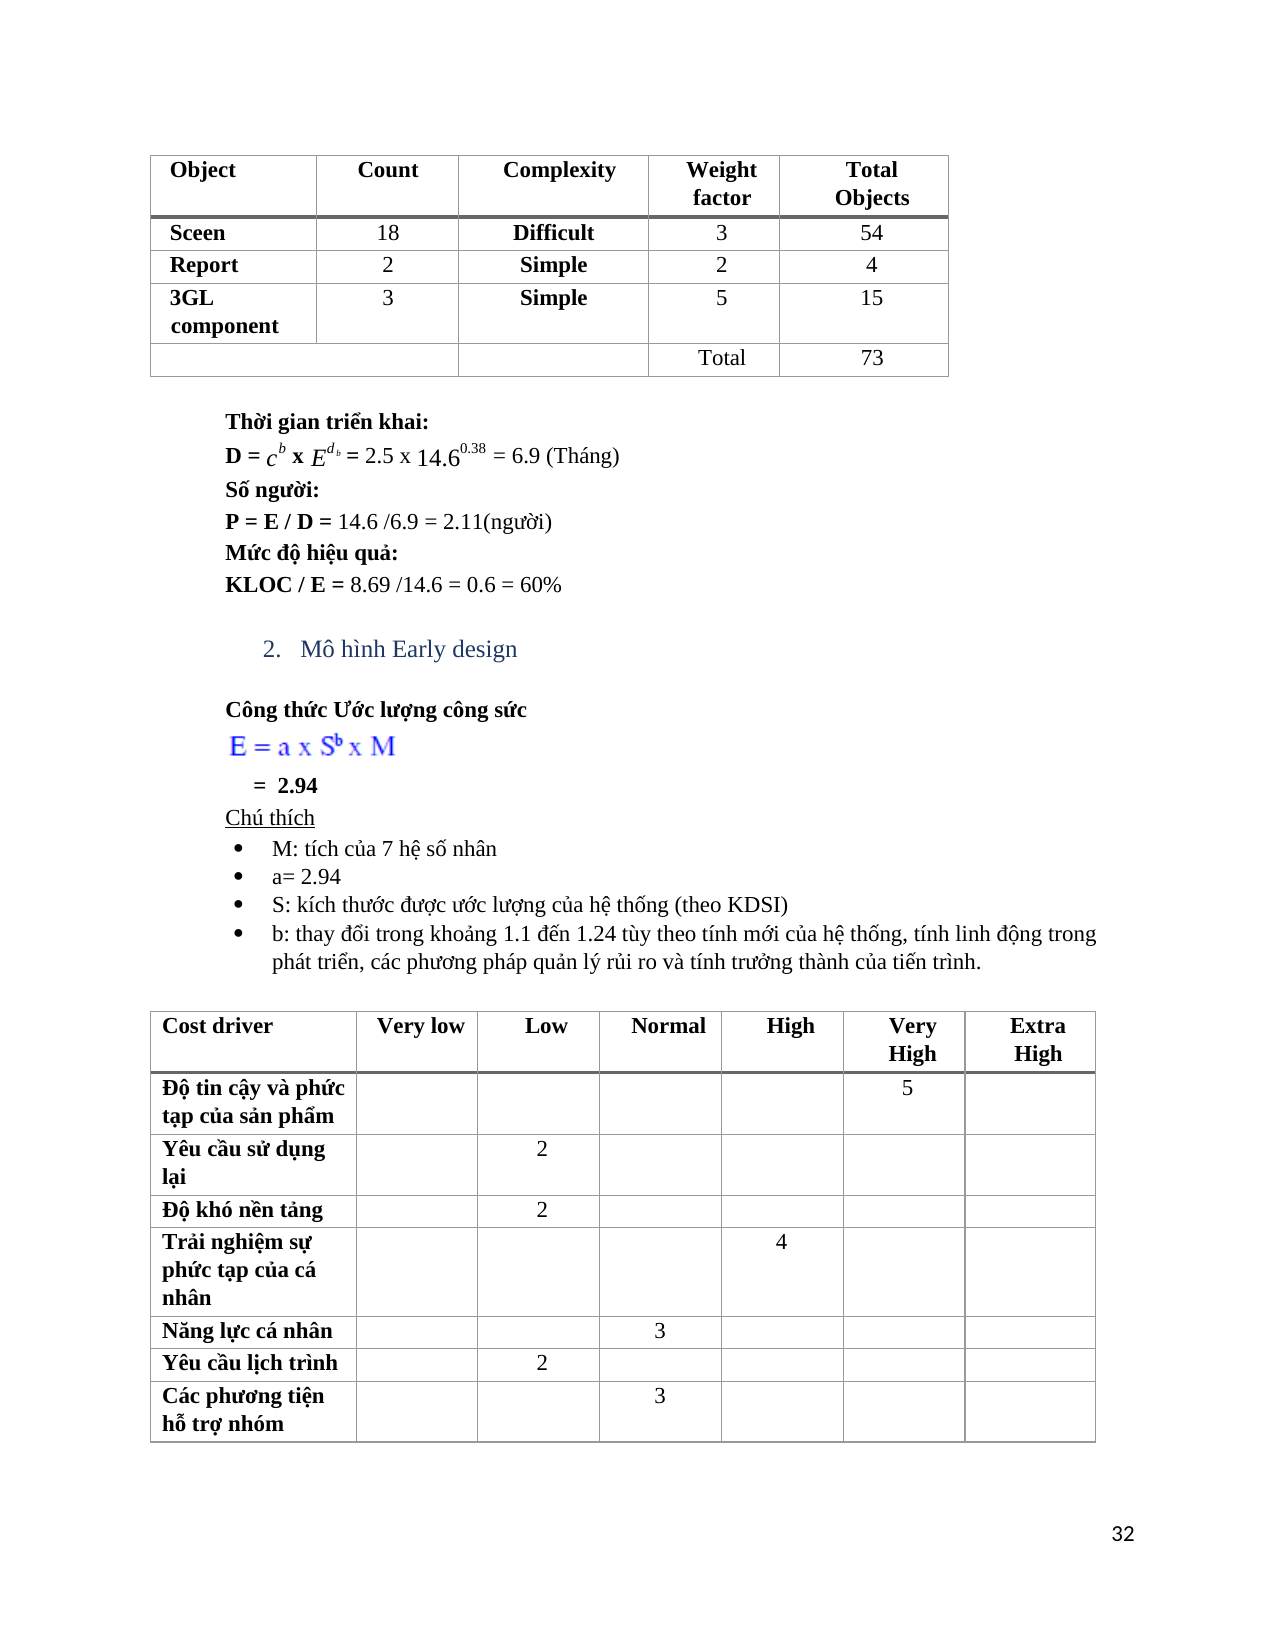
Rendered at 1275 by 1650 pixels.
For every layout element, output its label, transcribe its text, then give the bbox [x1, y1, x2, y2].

table_cell [966, 1317, 1095, 1348]
table_cell [844, 1135, 964, 1194]
table_cell [966, 1382, 1095, 1441]
table_cell 3 [649, 219, 779, 250]
table_header Cost driver [151, 1012, 356, 1071]
table_cell 3 [317, 284, 458, 343]
table_cell Các phương tiện hỗ trợ nhóm [151, 1382, 356, 1441]
table_cell [966, 1196, 1095, 1227]
table_cell Report [151, 251, 316, 282]
text Công thức Ước lượng công sức [225, 697, 1134, 723]
text Số người: [225, 476, 1134, 503]
table_cell [844, 1196, 964, 1227]
table_cell [600, 1135, 721, 1194]
table_cell 18 [317, 219, 458, 250]
table_cell [722, 1317, 843, 1348]
table_cell [722, 1196, 843, 1227]
text P = E / D = 14.6 /6.9 = 2.11(người) [225, 508, 1134, 534]
list S: kích thước được ước lượng của hệ thống (theo KDSI) [234, 891, 1134, 918]
table_cell [357, 1196, 477, 1227]
table_header Object [151, 156, 316, 215]
table_cell Độ tin cậy và phức tạp của sản phẩm [151, 1074, 356, 1134]
table_cell Sceen [151, 219, 316, 250]
table_cell [600, 1228, 721, 1316]
table_cell [478, 1317, 599, 1348]
table_cell [600, 1074, 721, 1134]
table_cell 54 [780, 219, 948, 250]
table_header Very low [357, 1012, 477, 1071]
table_header Weight factor [649, 156, 779, 215]
text Mức độ hiệu quả: [225, 539, 1134, 566]
table_cell Yêu cầu lịch trình [151, 1349, 356, 1381]
table_cell [478, 1228, 599, 1316]
table_cell Difficult [459, 219, 648, 250]
table_header Low [478, 1012, 599, 1071]
table_cell 2 [478, 1135, 599, 1194]
table_cell 2 [478, 1196, 599, 1227]
text = 2.94 [226, 772, 1134, 799]
table_cell [844, 1228, 964, 1316]
table_cell [966, 1349, 1095, 1381]
list a= 2.94 [234, 863, 1134, 890]
list M: tích của 7 hệ số nhân [234, 835, 1134, 862]
table_cell [600, 1196, 721, 1227]
text D = x = 2.5 x = 6.9 (Tháng) [225, 439, 1134, 471]
text Chú thích [225, 804, 1134, 830]
table_header Normal [600, 1012, 721, 1071]
table_cell [151, 344, 458, 376]
table_cell [459, 344, 648, 376]
table_cell [844, 1349, 964, 1381]
table_cell 73 [780, 344, 948, 376]
table_cell 15 [780, 284, 948, 343]
table_cell [966, 1228, 1095, 1316]
table_header Count [317, 156, 458, 215]
table_cell 3 [600, 1317, 721, 1348]
table_header Total Objects [780, 156, 948, 215]
table_cell [478, 1382, 599, 1441]
table_cell 5 [649, 284, 779, 343]
table_cell [722, 1349, 843, 1381]
table_cell [600, 1349, 721, 1381]
picture [225, 728, 402, 767]
table_cell 3GL component [151, 284, 316, 343]
table_cell [844, 1317, 964, 1348]
table_cell [966, 1074, 1095, 1134]
table_cell 4 [722, 1228, 843, 1316]
table_cell Total [649, 344, 779, 376]
table_cell [357, 1228, 477, 1316]
table_header Complexity [459, 156, 648, 215]
table_cell [357, 1135, 477, 1194]
table_cell Độ khó nền tảng [151, 1196, 356, 1227]
table_cell 2 [478, 1349, 599, 1381]
table_header High [722, 1012, 843, 1071]
subtitle Mô hình Early design [263, 634, 1134, 663]
text Thời gian triển khai: [225, 408, 1134, 434]
table_cell 4 [780, 251, 948, 282]
table_cell 3 [600, 1382, 721, 1441]
table_cell [357, 1317, 477, 1348]
table_cell [478, 1074, 599, 1134]
table_cell [357, 1349, 477, 1381]
table_cell 5 [844, 1074, 964, 1134]
text KLOC / E = 8.69 /14.6 = 0.6 = 60% [225, 571, 1134, 597]
list b: thay đổi trong khoảng 1.1 đến 1.24 tùy theo tính mới của hệ thống, tính linh động trong phát triển, các phương pháp quản lý rủi ro và tính trưởng thành của tiến trình. [234, 919, 1134, 974]
table_cell Trải nghiệm sự phức tạp của cá nhân [151, 1228, 356, 1316]
table_cell Simple [459, 284, 648, 343]
table_cell [357, 1382, 477, 1441]
table_cell [722, 1074, 843, 1134]
table_cell [844, 1382, 964, 1441]
table_cell Năng lực cá nhân [151, 1317, 356, 1348]
table_cell [966, 1135, 1095, 1194]
table_cell [357, 1074, 477, 1134]
table_cell [722, 1135, 843, 1194]
table_header Extra High [966, 1012, 1095, 1071]
table_cell Simple [459, 251, 648, 282]
table_cell [722, 1382, 843, 1441]
table_cell Yêu cầu sử dụng lại [151, 1135, 356, 1194]
table_header Very High [844, 1012, 964, 1071]
table_cell 2 [649, 251, 779, 282]
table_cell 2 [317, 251, 458, 282]
